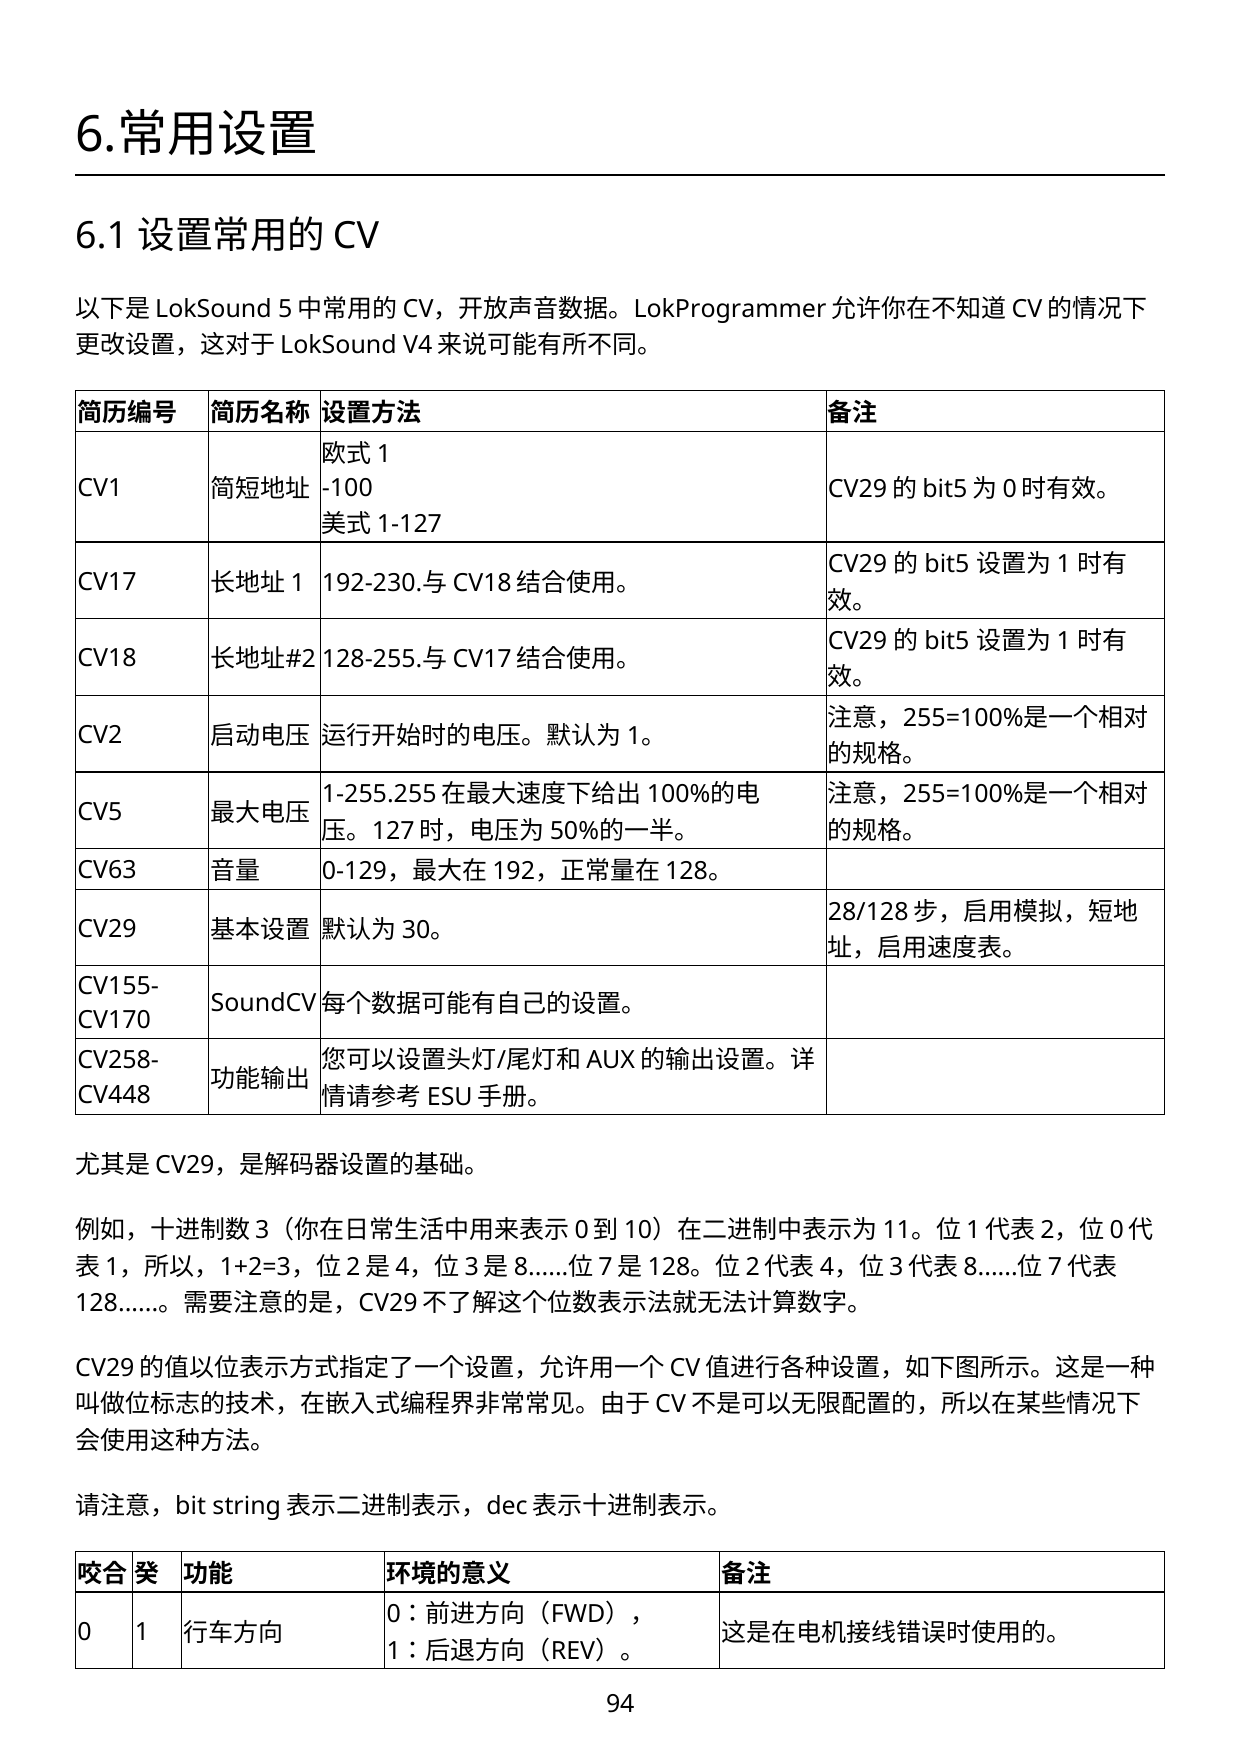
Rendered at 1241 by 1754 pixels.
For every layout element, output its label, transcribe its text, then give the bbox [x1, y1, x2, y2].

text 请注意，bit string表示二进制表示，dec表示十进制表示。 [75, 1486, 1165, 1522]
text 尤其是CV29，是解码器设置的基础。 [75, 1144, 1165, 1181]
table_cell 最大电压 [209, 773, 320, 848]
subtitle 6.常用设置 [75, 93, 1165, 174]
table_cell CV18 [76, 619, 208, 695]
table_cell 长地址#2 [209, 619, 320, 695]
table_cell 简短地址 [209, 432, 320, 541]
table_cell 0 [76, 1593, 132, 1668]
table_header 简历名称 [209, 391, 320, 431]
table_header 设置方法 [321, 391, 826, 431]
table_cell 运行开始时的电压。默认为1。 [321, 696, 826, 771]
table_cell 欧式1 -100 美式1-127 [321, 432, 826, 541]
text 例如，十进制数3（你在日常生活中用来表示0到10）在二进制中表示为11。位1代表2，位0代表1，所以，1+2=3，位2是4，位3是8......位7是128。位2代表4，位3代表8......位7代表128......。需要注意的是，CV29不了解这个位数表示法就无法计算数字。 [75, 1210, 1165, 1318]
table_cell CV29 的 bit5 设置为 1 时有效。 [827, 619, 1164, 695]
table_cell CV29 的 bit5 设置为 1 时有效。 [827, 543, 1164, 618]
table_cell 启动电压 [209, 696, 320, 771]
table_cell 注意，255=100%是一个相对的规格。 [827, 696, 1164, 771]
table_cell 默认为30。 [321, 890, 826, 965]
table_header 功能 [182, 1552, 384, 1591]
table_cell 行车方向 [182, 1593, 384, 1668]
table_cell 0：前进方向（FWD）， 1：后退方向（REV）。 [385, 1593, 719, 1668]
table_header 备注 [720, 1552, 1164, 1591]
table_cell [827, 849, 1164, 888]
subtitle 6.1 设置常用的CV [75, 205, 1165, 259]
text 以下是LokSound 5中常用的CV，开放声音数据。LokProgrammer允许你在不知道CV的情况下更改设置，这对于LokSound V4来说可能有所不同。 [75, 288, 1165, 361]
table_cell CV1 [76, 432, 208, 541]
table_cell CV155-CV170 [76, 966, 208, 1037]
table_cell [827, 1039, 1164, 1114]
table_cell CV63 [76, 849, 208, 888]
table_cell 1 [133, 1593, 181, 1668]
table_cell 192-230.与CV18结合使用。 [321, 543, 826, 618]
table_cell CV2 [76, 696, 208, 771]
table_cell CV29的bit5为0时有效。 [827, 432, 1164, 541]
table_cell CV17 [76, 543, 208, 618]
table_cell 基本设置 [209, 890, 320, 965]
table_cell 您可以设置头灯/尾灯和AUX的输出设置。详情请参考ESU手册。 [321, 1039, 826, 1114]
table_cell 这是在电机接线错误时使用的。 [720, 1593, 1164, 1668]
table_cell 注意，255=100%是一个相对的规格。 [827, 773, 1164, 848]
table_header 备注 [827, 391, 1164, 431]
table_cell CV5 [76, 773, 208, 848]
table_cell 长地址1 [209, 543, 320, 618]
table_cell 1-255.255在最大速度下给出100%的电压。127时，电压为50%的一半。 [321, 773, 826, 848]
table_header 简历编号 [76, 391, 208, 431]
table_cell 每个数据可能有自己的设置。 [321, 966, 826, 1037]
text CV29的值以位表示方式指定了一个设置，允许用一个CV值进行各种设置，如下图所示。这是一种叫做位标志的技术，在嵌入式编程界非常常见。由于CV不是可以无限配置的，所以在某些情况下会使用这种方法。 [75, 1348, 1165, 1456]
table_header 咬合 [76, 1552, 132, 1591]
table_cell 28/128步，启用模拟，短地址，启用速度表。 [827, 890, 1164, 965]
table_cell CV258-CV448 [76, 1039, 208, 1114]
table_header 环境的意义 [385, 1552, 719, 1591]
table_cell 128-255.与CV17结合使用。 [321, 619, 826, 695]
table_cell SoundCV [209, 966, 320, 1037]
table_cell 音量 [209, 849, 320, 888]
table_cell [827, 966, 1164, 1037]
table_cell 0-129，最大在192，正常量在128。 [321, 849, 826, 888]
table_header 癸 [133, 1552, 181, 1591]
table_cell 功能输出 [209, 1039, 320, 1114]
table_cell CV29 [76, 890, 208, 965]
